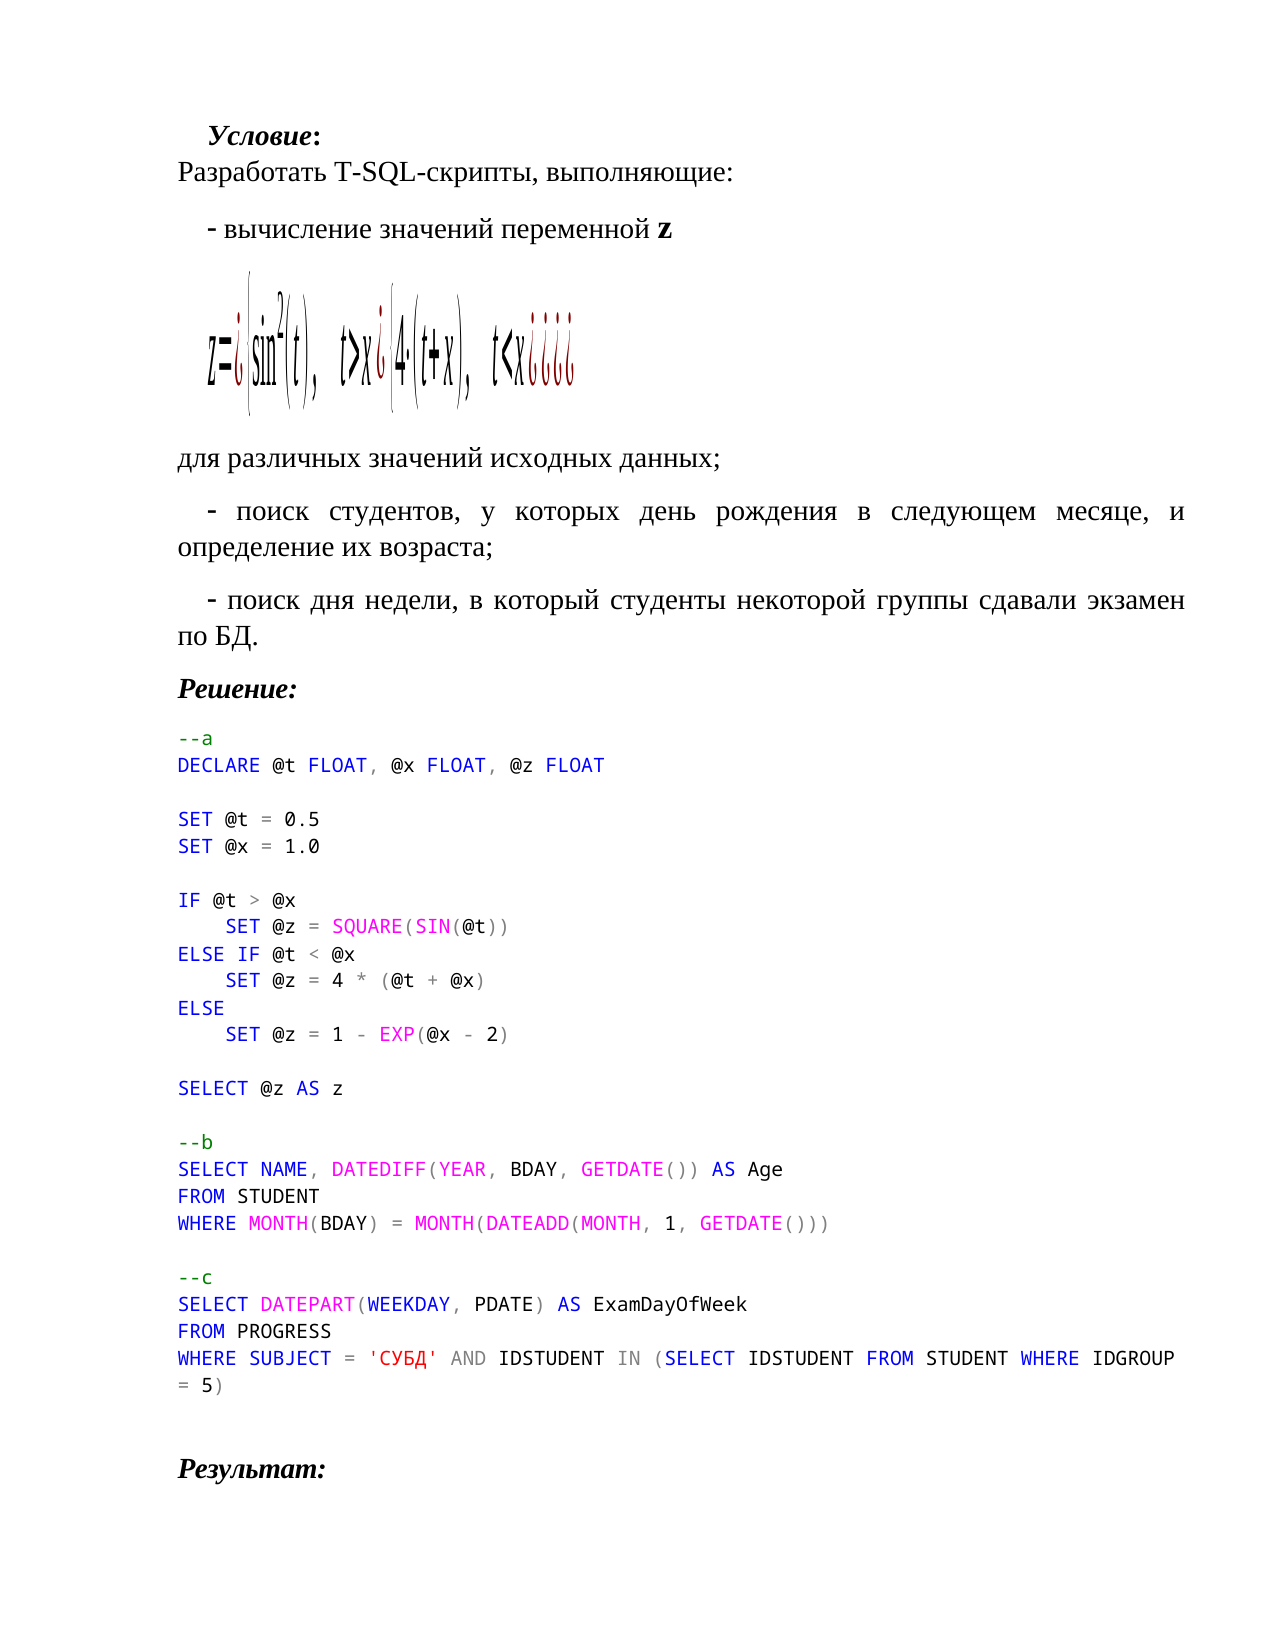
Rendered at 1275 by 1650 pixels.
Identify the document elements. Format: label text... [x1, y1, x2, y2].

text DECLARE @t FLOAT, @x FLOAT, @z FLOAT [177, 751, 1186, 778]
text IF @t > @x [177, 886, 1186, 913]
text Условие: Разработать T-SQL-скрипты, выполняющие: [177, 118, 1186, 188]
text SELECT NAME, DATEDIFF(YEAR, BDAY, GETDATE()) AS Age [177, 1156, 1186, 1183]
text SET @z = 4 * (@t + @x) [177, 967, 1186, 994]
text WHERE SUBJECT = 'СУБД' AND IDSTUDENT IN (SELECT IDSTUDENT FROM STUDENT WHERE IDGROUP = 5) [177, 1344, 1186, 1398]
text ELSE [177, 994, 1186, 1021]
text SELECT @z AS z [177, 1075, 1186, 1102]
text для различных значений исходных данных; [177, 440, 1186, 474]
text поиск студентов, у которых день рождения в следующем месяце, и определение их возраста; [177, 493, 1186, 563]
text ELSE IF @t < @x [177, 940, 1186, 967]
text FROM STUDENT [177, 1183, 1186, 1209]
text Решение: [177, 671, 1186, 705]
text Результат: [177, 1451, 1186, 1485]
text SET @z = 1 - EXP(@x - 2) [177, 1021, 1186, 1048]
text SELECT DATEPART(WEEKDAY, PDATE) AS ExamDayOfWeek [177, 1291, 1186, 1317]
text FROM PROGRESS [177, 1317, 1186, 1344]
text SET @x = 1.0 [177, 832, 1186, 859]
text поиск дня недели, в который студенты некоторой группы сдавали экзамен по БД. [177, 582, 1186, 652]
text SET @z = SQUARE(SIN(@t)) [177, 913, 1186, 940]
text WHERE MONTH(BDAY) = MONTH(DATEADD(MONTH, 1, GETDATE())) [177, 1209, 1186, 1237]
text вычисление значений переменной z [177, 207, 1186, 245]
text --b [177, 1129, 1186, 1156]
text SET @t = 0.5 [177, 805, 1186, 832]
text --a [177, 724, 1186, 751]
text --с [177, 1263, 1186, 1291]
